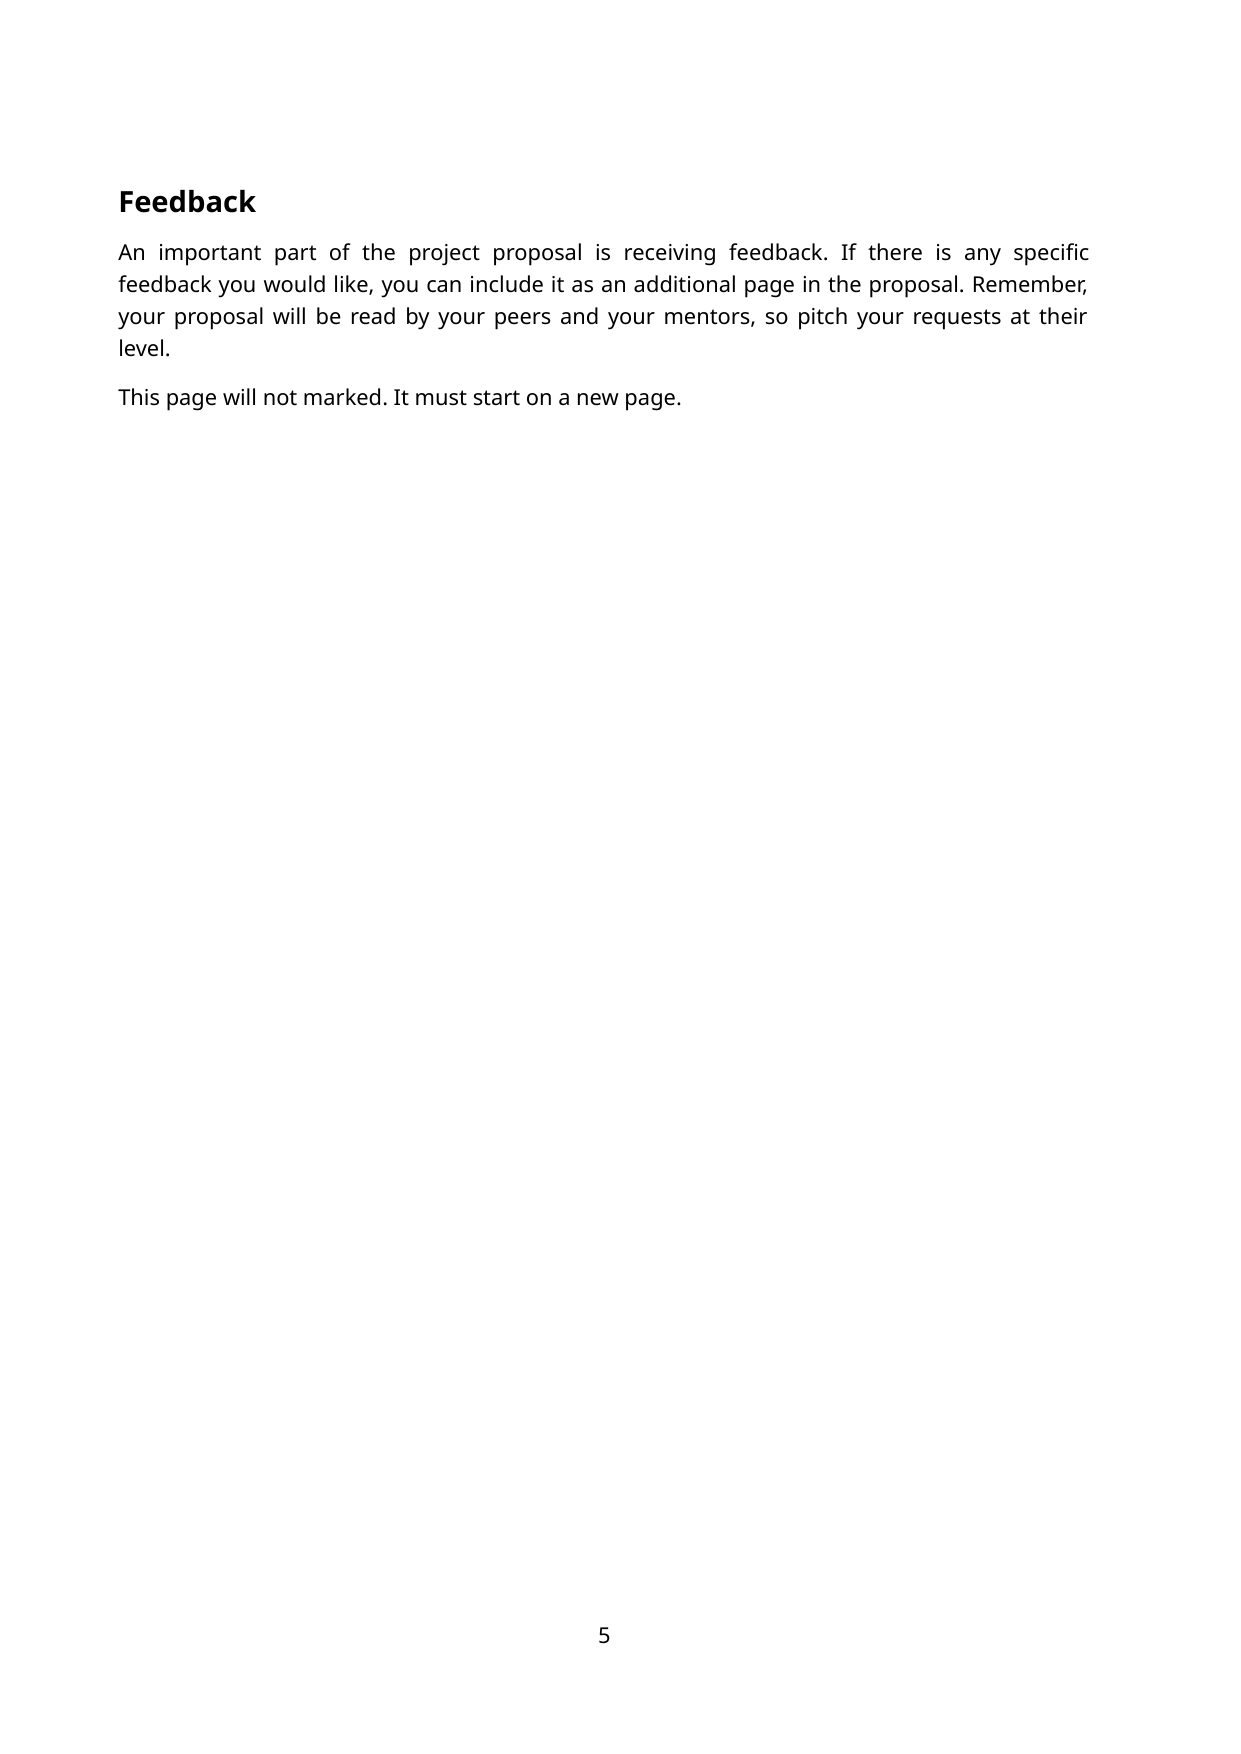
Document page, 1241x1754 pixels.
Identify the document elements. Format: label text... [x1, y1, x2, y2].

text An important part of the project proposal is receiving feedback. If there is any specific feedback you would like, you can include it as an additional page in the proposal. Remember, your proposal will be read by your peers and your mentors, so pitch your requests at their level. [118, 237, 1090, 363]
subtitle Feedback [118, 181, 1090, 221]
text This page will not marked. It must start on a new page. [118, 382, 1090, 411]
